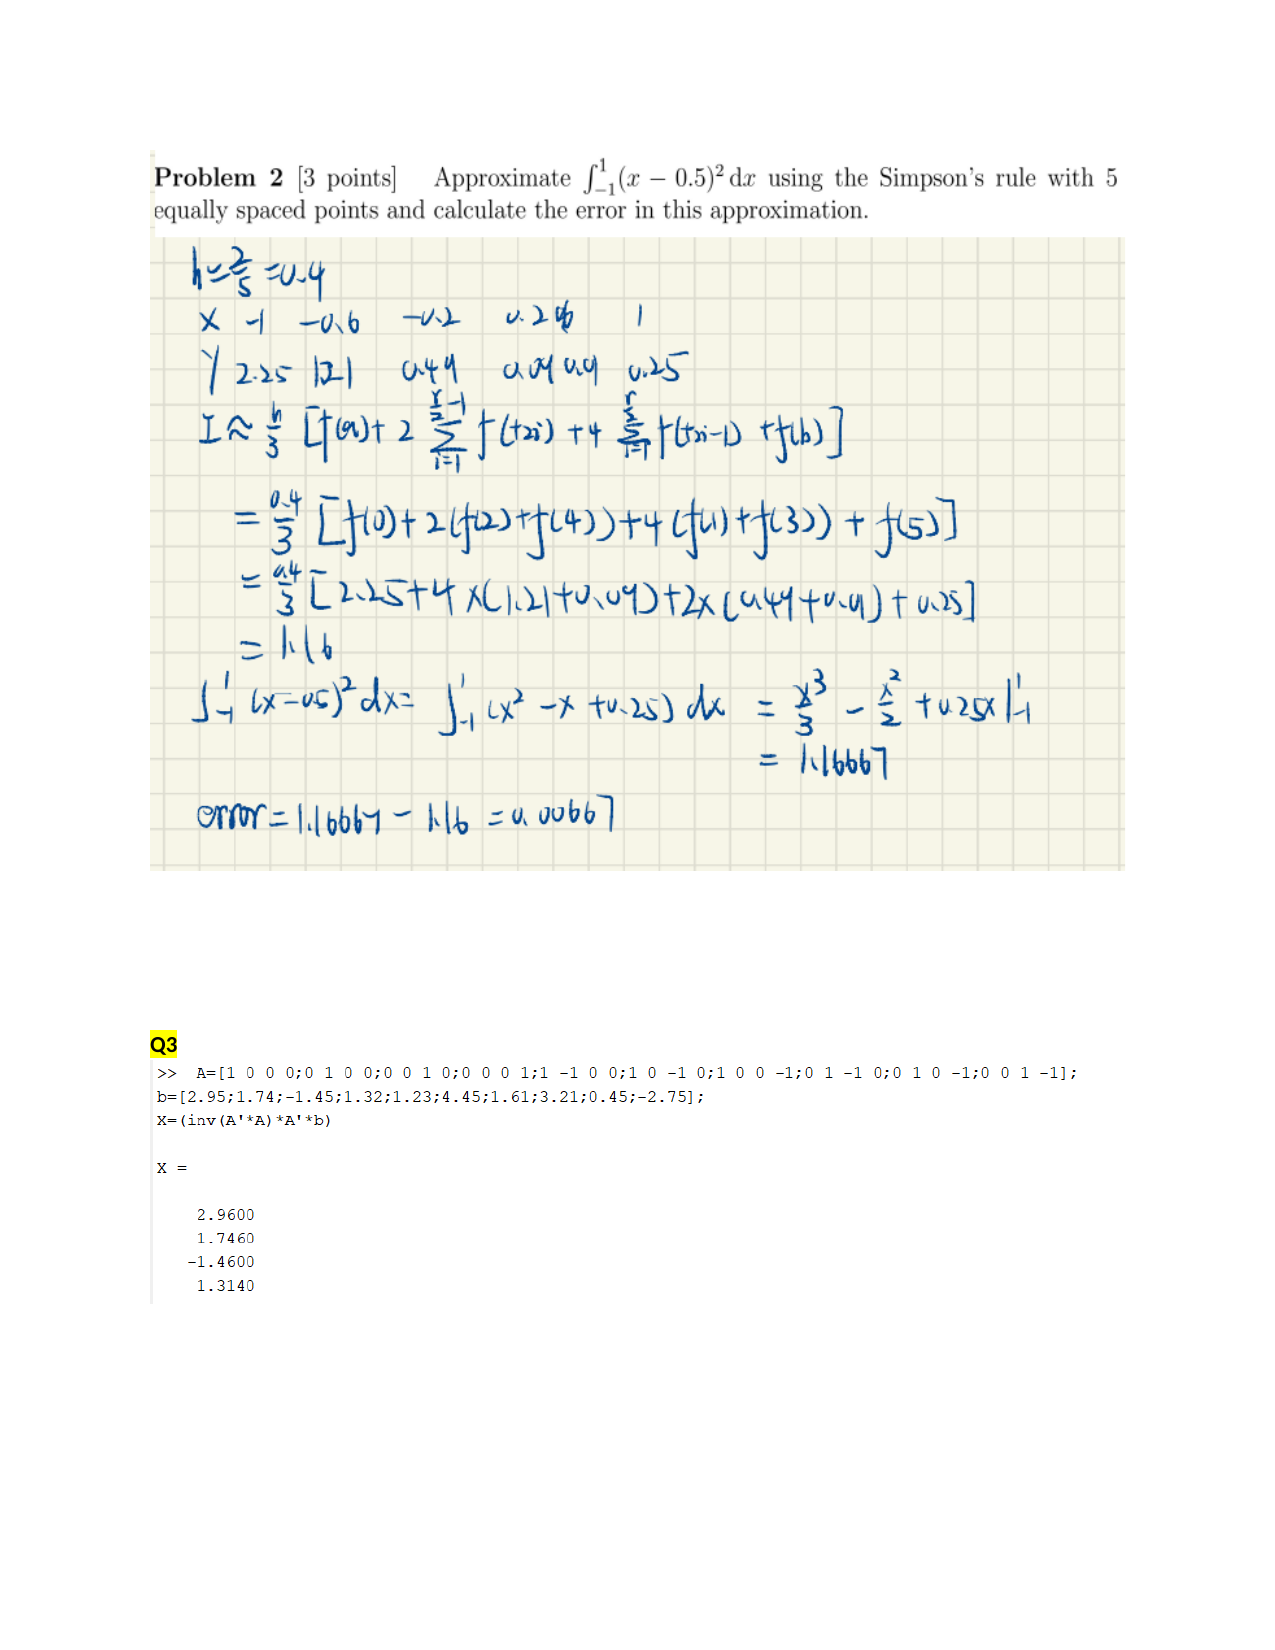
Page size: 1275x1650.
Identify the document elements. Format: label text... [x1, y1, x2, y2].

picture [150, 1060, 1125, 1304]
text Q3 [150, 1030, 1125, 1060]
picture [150, 150, 1125, 871]
